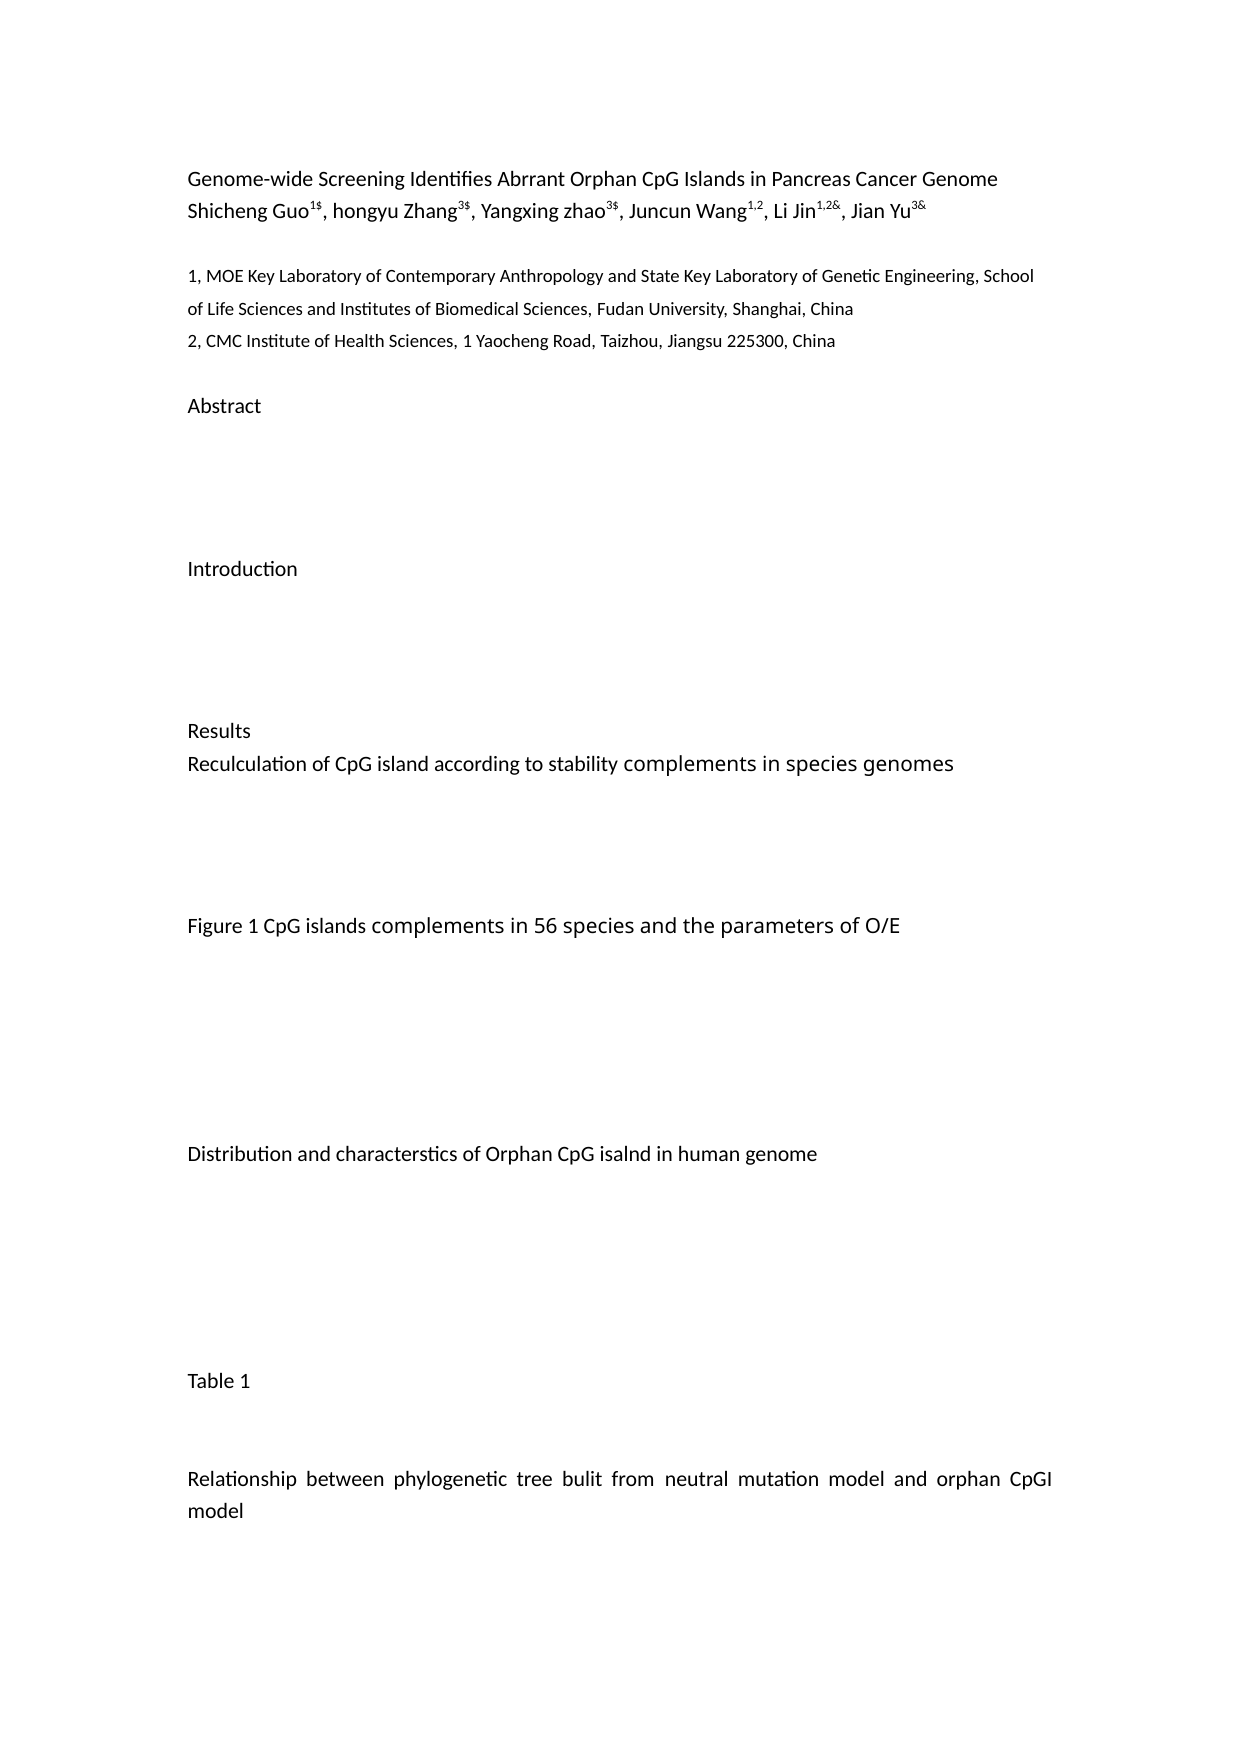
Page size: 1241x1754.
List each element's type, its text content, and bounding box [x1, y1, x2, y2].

text 1, MOE Key Laboratory of Contemporary Anthropology and State Key Laboratory of Genetic Engineering, School of Life Sciences and Institutes of Biomedical Sciences, Fudan University, Shanghai, China [187, 259, 1053, 324]
text Introduction [187, 552, 1053, 584]
text Reculculation of CpG island according to stability complements in species genomes [187, 747, 1053, 779]
text Results [187, 714, 1053, 747]
text Genome-wide Screening Identifies Abrrant Orphan CpG Islands in Pancreas Cancer Genome [187, 162, 1053, 194]
text 2, CMC Institute of Health Sciences, 1 Yaocheng Road, Taizhou, Jiangsu 225300, China [187, 324, 1053, 357]
text Distribution and characterstics of Orphan CpG isalnd in human genome [187, 1137, 1053, 1169]
text Abstract [187, 389, 1053, 422]
text Table 1 [187, 1364, 1053, 1397]
text Relationship between phylogenetic tree bulit from neutral mutation model and orphan CpGI model [187, 1462, 1053, 1527]
text Shicheng Guo1$, hongyu Zhang3$, Yangxing zhao3$, Juncun Wang1,2, Li Jin1,2&, Jian Yu3& [187, 194, 1053, 227]
text Figure 1 CpG islands complements in 56 species and the parameters of O/E [187, 909, 1053, 942]
